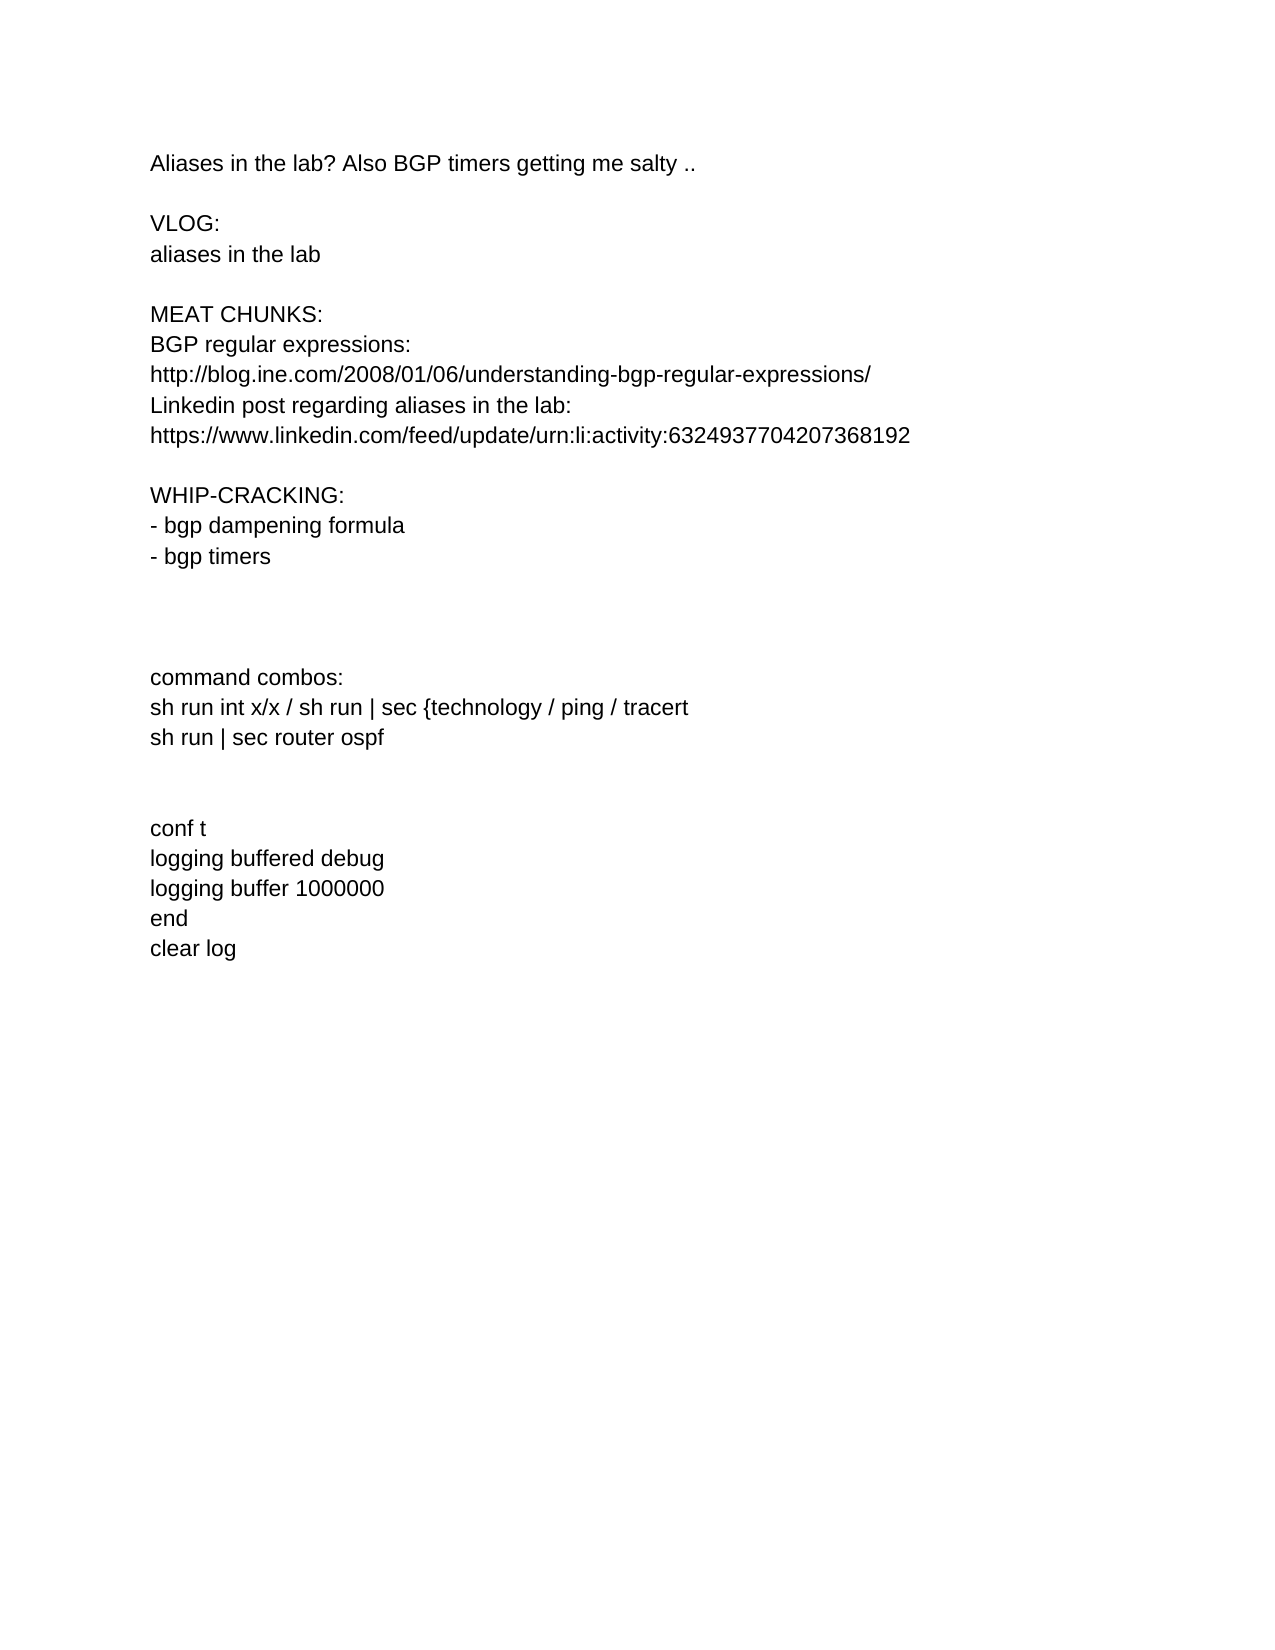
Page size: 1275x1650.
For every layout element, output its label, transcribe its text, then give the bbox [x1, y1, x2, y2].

text aliases in the lab [150, 241, 1125, 267]
text - bgp dampening formula [150, 512, 1125, 539]
text Aliases in the lab? Also BGP timers getting me salty .. [150, 150, 1125, 176]
text http://blog.ine.com/2008/01/06/understanding-bgp-regular-expressions/ [150, 361, 1125, 388]
text logging buffer 1000000 [150, 875, 1125, 901]
text clear log [150, 935, 1125, 962]
text conf t [150, 814, 1125, 841]
text end [150, 905, 1125, 932]
text VLOG: [150, 210, 1125, 237]
text https://www.linkedin.com/feed/update/urn:li:activity:6324937704207368192 [150, 422, 1125, 448]
text logging buffered debug [150, 845, 1125, 871]
text sh run | sec router ospf [150, 724, 1125, 750]
text sh run int x/x / sh run | sec {technology / ping / tracert [150, 694, 1125, 720]
text WHIP-CRACKING: [150, 482, 1125, 509]
text command combos: [150, 663, 1125, 690]
text Linkedin post regarding aliases in the lab: [150, 392, 1125, 418]
text BGP regular expressions: [150, 331, 1125, 358]
text MEAT CHUNKS: [150, 301, 1125, 327]
text - bgp timers [150, 543, 1125, 569]
